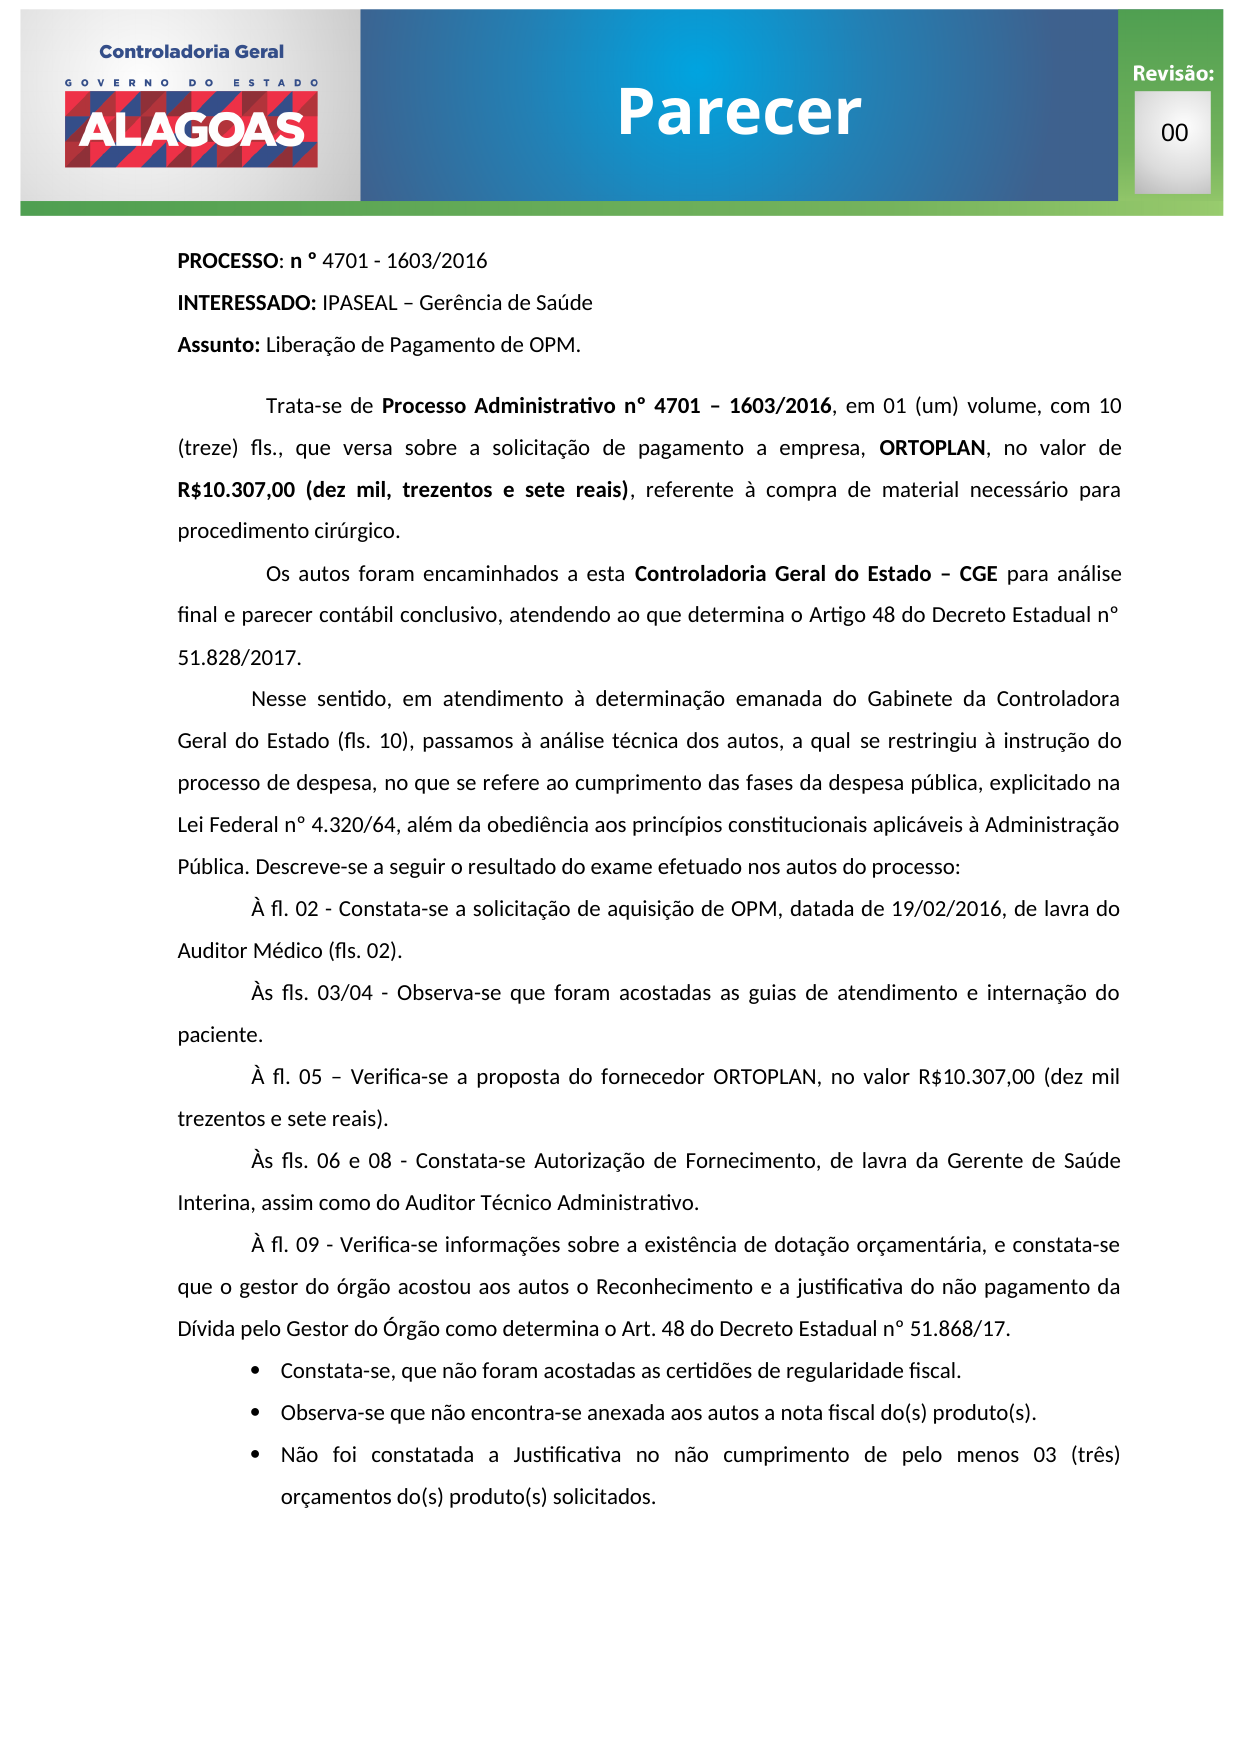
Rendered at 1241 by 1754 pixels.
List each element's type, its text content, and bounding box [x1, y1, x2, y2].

text Nesse sentido, em atendimento à determinação emanada do Gabinete da Controladora Geral do Estado (fls. 10), passamos à análise técnica dos autos, a qual se restringiu à instrução do processo de despesa, no que se refere ao cumprimento das fases da despesa pública, explicitado na Lei Federal nº 4.320/64, além da obediência aos princípios constitucionais aplicáveis à Administração Pública. Descreve-se a seguir o resultado do exame efetuado nos autos do processo: [177, 684, 1122, 881]
text Assunto: Liberação de Pagamento de OPM. [177, 330, 1122, 358]
text INTERESSADO: IPASEAL – Gerência de Saúde [177, 288, 1122, 316]
text À fl. 09 - Verifica-se informações sobre a existência de dotação orçamentária, e constata-se que o gestor do órgão acostou aos autos o Reconhecimento e a justificativa do não pagamento da Dívida pelo Gestor do Órgão como determina o Art. 48 do Decreto Estadual nº 51.868/17. [177, 1230, 1122, 1342]
text Os autos foram encaminhados a esta Controladoria Geral do Estado – CGE para análise final e parecer contábil conclusivo, atendendo ao que determina o Artigo 48 do Decreto Estadual nº 51.828/2017. [177, 559, 1122, 671]
text Às fls. 03/04 - Observa-se que foram acostadas as guias de atendimento e internação do paciente. [177, 978, 1122, 1048]
text À fl. 02 - Constata-se a solicitação de aquisição de OPM, datada de 19/02/2016, de lavra do Auditor Médico (fls. 02). [177, 894, 1122, 964]
list Constata-se, que não foram acostadas as certidões de regularidade fiscal. [251, 1356, 1122, 1384]
text Trata-se de Processo Administrativo nº 4701 – 1603/2016, em 01 (um) volume, com 10 (treze) fls., que versa sobre a solicitação de pagamento a empresa, ORTOPLAN, no valor de R$10.307,00 (dez mil, trezentos e sete reais), referente à compra de material necessário para procedimento cirúrgico. [177, 391, 1122, 545]
text Às fls. 06 e 08 - Constata-se Autorização de Fornecimento, de lavra da Gerente de Saúde Interina, assim como do Auditor Técnico Administrativo. [177, 1146, 1122, 1216]
text À fl. 05 – Verifica-se a proposta do fornecedor ORTOPLAN, no valor R$10.307,00 (dez mil trezentos e sete reais). [177, 1062, 1122, 1132]
picture [20, 9, 1224, 216]
list Não foi constatada a Justificativa no não cumprimento de pelo menos 03 (três) orçamentos do(s) produto(s) solicitados. [251, 1440, 1122, 1510]
text PROCESSO: n º 4701 - 1603/2016 [177, 246, 1122, 274]
list Observa-se que não encontra-se anexada aos autos a nota fiscal do(s) produto(s). [251, 1398, 1122, 1426]
